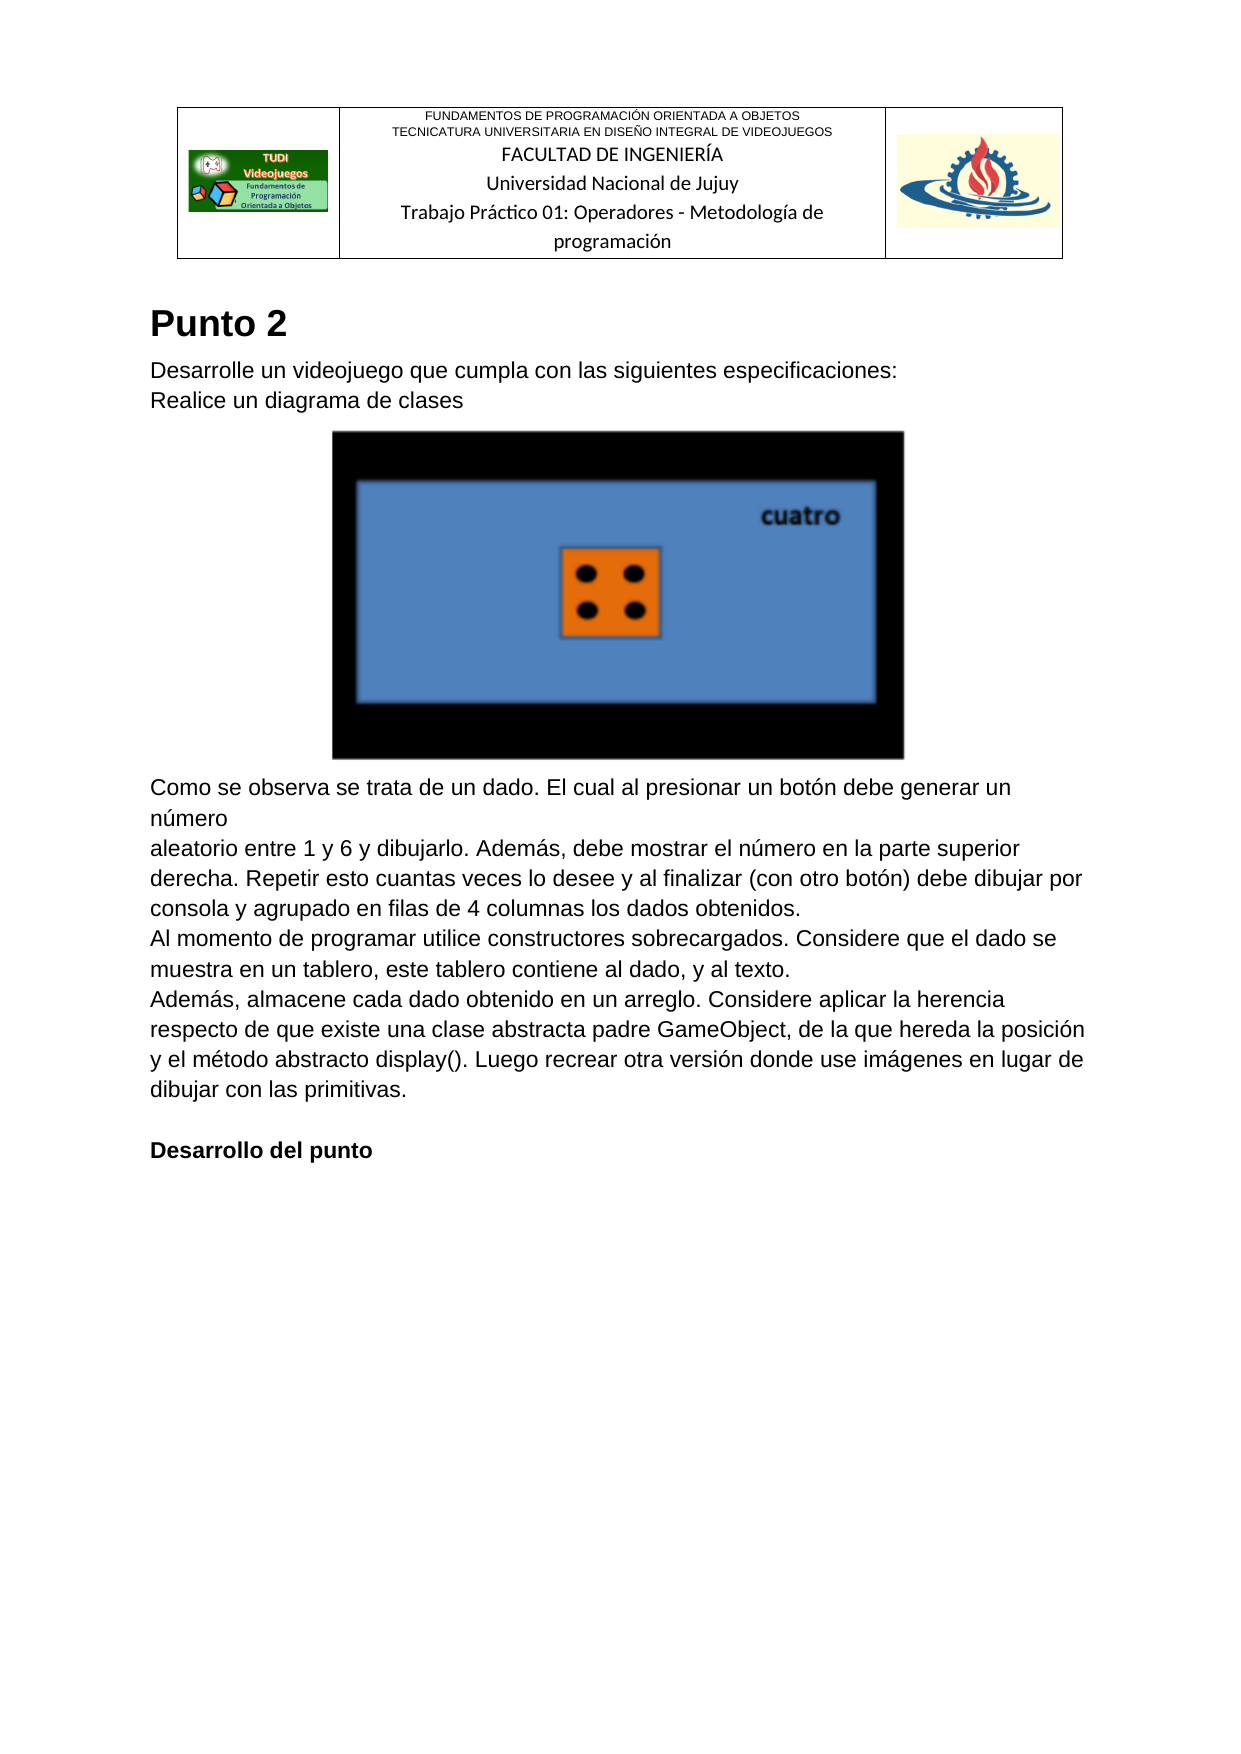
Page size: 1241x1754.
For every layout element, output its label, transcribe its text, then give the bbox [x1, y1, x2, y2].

text dibujar con las primitivas. [150, 1076, 1090, 1103]
text Realice un diagrama de clases [150, 387, 1090, 413]
text y el método abstracto display(). Luego recrear otra versión donde use imágenes en lugar de [150, 1046, 1090, 1072]
text respecto de que existe una clase abstracta padre GameObject, de la que hereda la posición [150, 1016, 1090, 1042]
text Desarrollo del punto [150, 1137, 1090, 1163]
text Además, almacene cada dado obtenido en un arreglo. Considere aplicar la herencia [150, 986, 1090, 1012]
text aleatorio entre 1 y 6 y dibujarlo. Además, debe mostrar el número en la parte superior [150, 835, 1090, 861]
text Como se observa se trata de un dado. El cual al presionar un botón debe generar un número [150, 774, 1090, 831]
picture [896, 134, 1060, 228]
text muestra en un tablero, este tablero contiene al dado, y al texto. [150, 956, 1090, 982]
subtitle Punto 2 [150, 301, 1090, 344]
text Al momento de programar utilice constructores sobrecargados. Considere que el dado se [150, 925, 1090, 952]
picture [188, 150, 328, 212]
text consola y agrupado en filas de 4 columnas los dados obtenidos. [150, 895, 1090, 921]
text Desarrolle un videojuego que cumpla con las siguientes especificaciones: [150, 357, 1090, 383]
text derecha. Repetir esto cuantas veces lo desee y al finalizar (con otro botón) debe dibujar por [150, 865, 1090, 891]
picture [321, 417, 920, 771]
